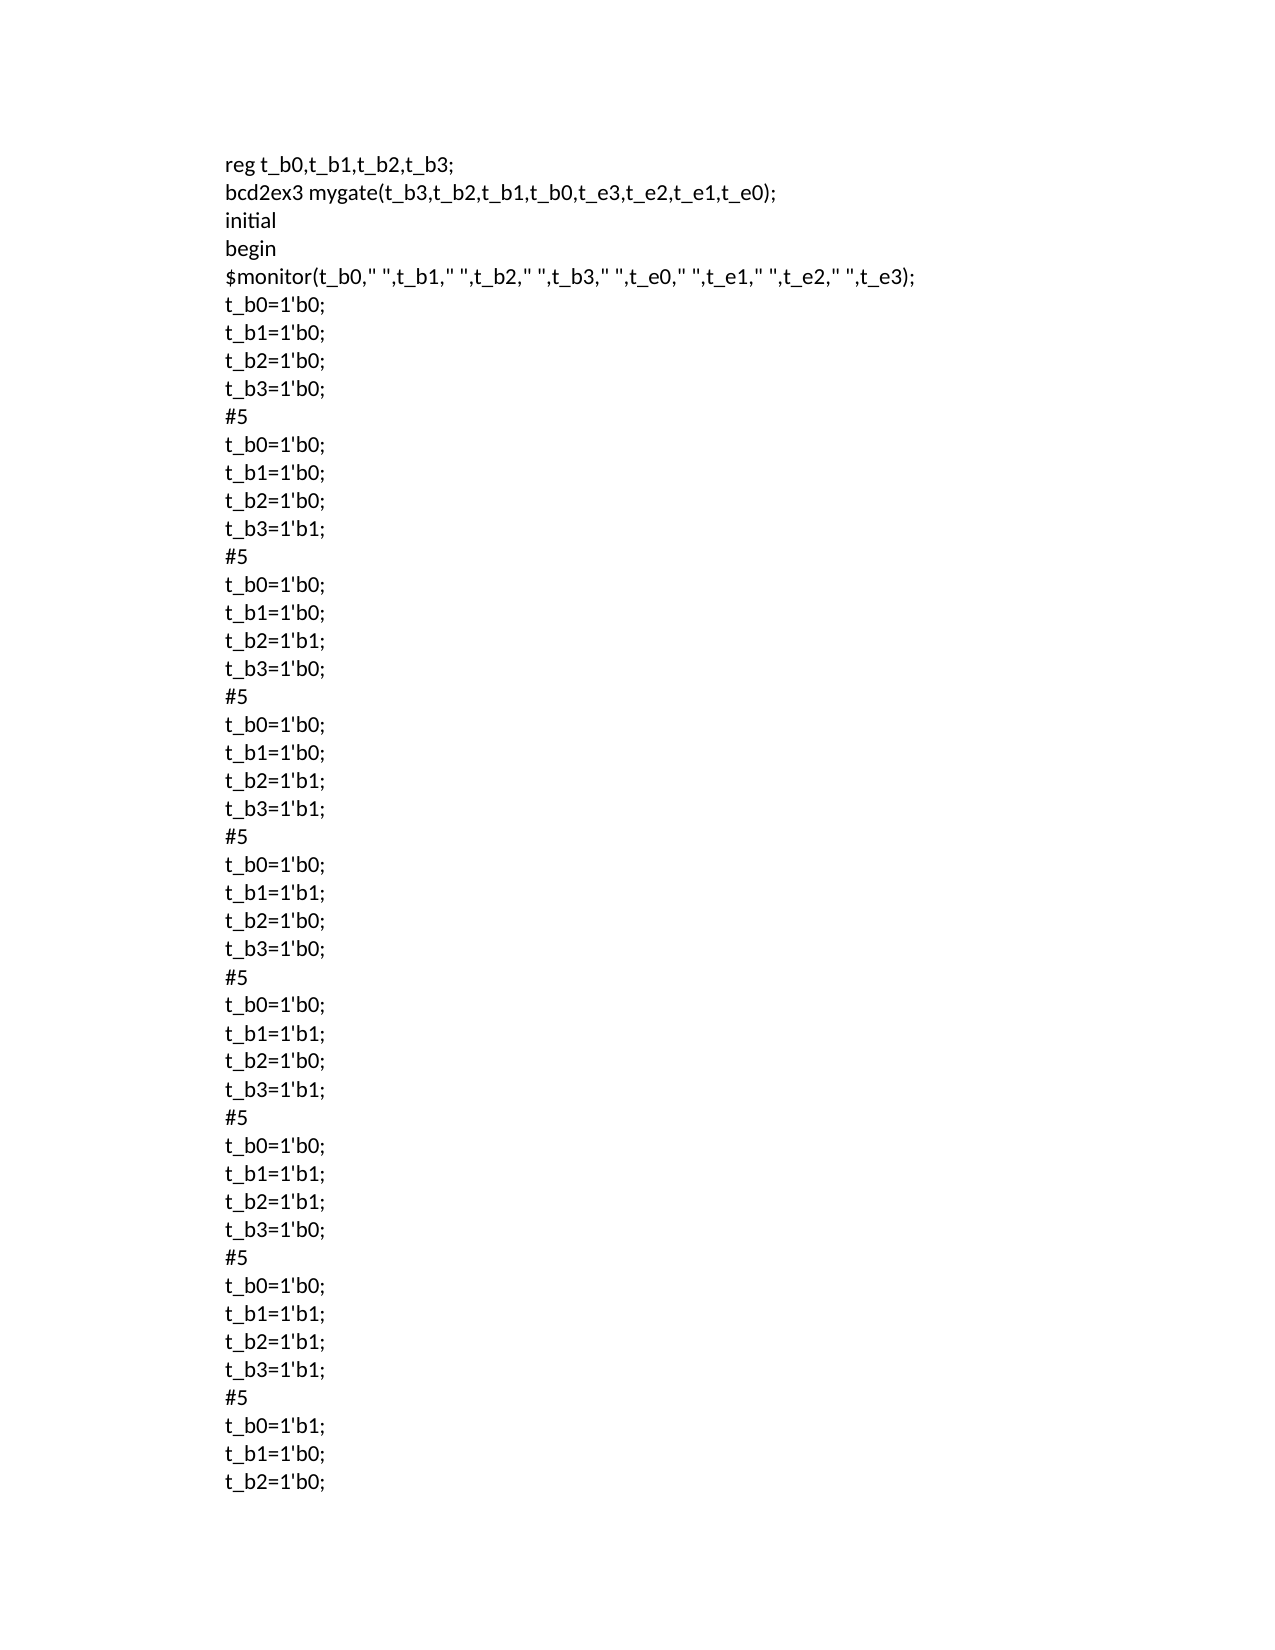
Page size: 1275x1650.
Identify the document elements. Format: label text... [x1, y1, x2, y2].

text t_b0=1'b0; [225, 570, 1125, 598]
text t_b1=1'b1; [225, 1159, 1125, 1187]
text t_b3=1'b1; [225, 1355, 1125, 1383]
text t_b0=1'b0; [225, 851, 1125, 878]
text t_b2=1'b1; [225, 626, 1125, 654]
text t_b2=1'b0; [225, 346, 1125, 374]
text t_b0=1'b0; [225, 710, 1125, 738]
text t_b1=1'b1; [225, 1299, 1125, 1327]
text t_b3=1'b0; [225, 1215, 1125, 1243]
text initial [225, 206, 1125, 234]
text #5 [225, 682, 1125, 710]
text t_b0=1'b0; [225, 1271, 1125, 1299]
text t_b3=1'b0; [225, 934, 1125, 963]
text t_b2=1'b1; [225, 766, 1125, 794]
text #5 [225, 1243, 1125, 1271]
text t_b1=1'b0; [225, 598, 1125, 626]
text #5 [225, 963, 1125, 991]
text t_b2=1'b0; [225, 486, 1125, 514]
text t_b3=1'b1; [225, 794, 1125, 822]
text #5 [225, 1383, 1125, 1411]
text bcd2ex3 mygate(t_b3,t_b2,t_b1,t_b0,t_e3,t_e2,t_e1,t_e0); [225, 178, 1125, 206]
text $monitor(t_b0," ",t_b1," ",t_b2," ",t_b3," ",t_e0," ",t_e1," ",t_e2," ",t_e3); [225, 262, 1125, 290]
text t_b1=1'b0; [225, 1439, 1125, 1467]
text #5 [225, 542, 1125, 570]
text t_b3=1'b0; [225, 374, 1125, 402]
text t_b1=1'b0; [225, 738, 1125, 766]
text t_b2=1'b1; [225, 1187, 1125, 1215]
text t_b1=1'b0; [225, 318, 1125, 346]
text #5 [225, 822, 1125, 851]
text begin [225, 234, 1125, 262]
text #5 [225, 402, 1125, 430]
text t_b1=1'b1; [225, 1019, 1125, 1047]
text t_b0=1'b0; [225, 430, 1125, 458]
text t_b2=1'b1; [225, 1327, 1125, 1355]
text reg t_b0,t_b1,t_b2,t_b3; [225, 150, 1125, 178]
text t_b2=1'b0; [225, 1047, 1125, 1075]
text t_b3=1'b1; [225, 1075, 1125, 1103]
text t_b0=1'b0; [225, 290, 1125, 318]
text #5 [225, 1103, 1125, 1131]
text t_b1=1'b0; [225, 458, 1125, 486]
text t_b2=1'b0; [225, 1467, 1125, 1495]
text t_b0=1'b0; [225, 1131, 1125, 1159]
text t_b0=1'b1; [225, 1411, 1125, 1439]
text t_b1=1'b1; [225, 878, 1125, 907]
text t_b0=1'b0; [225, 991, 1125, 1019]
text t_b2=1'b0; [225, 907, 1125, 934]
text t_b3=1'b0; [225, 654, 1125, 682]
text t_b3=1'b1; [225, 514, 1125, 542]
